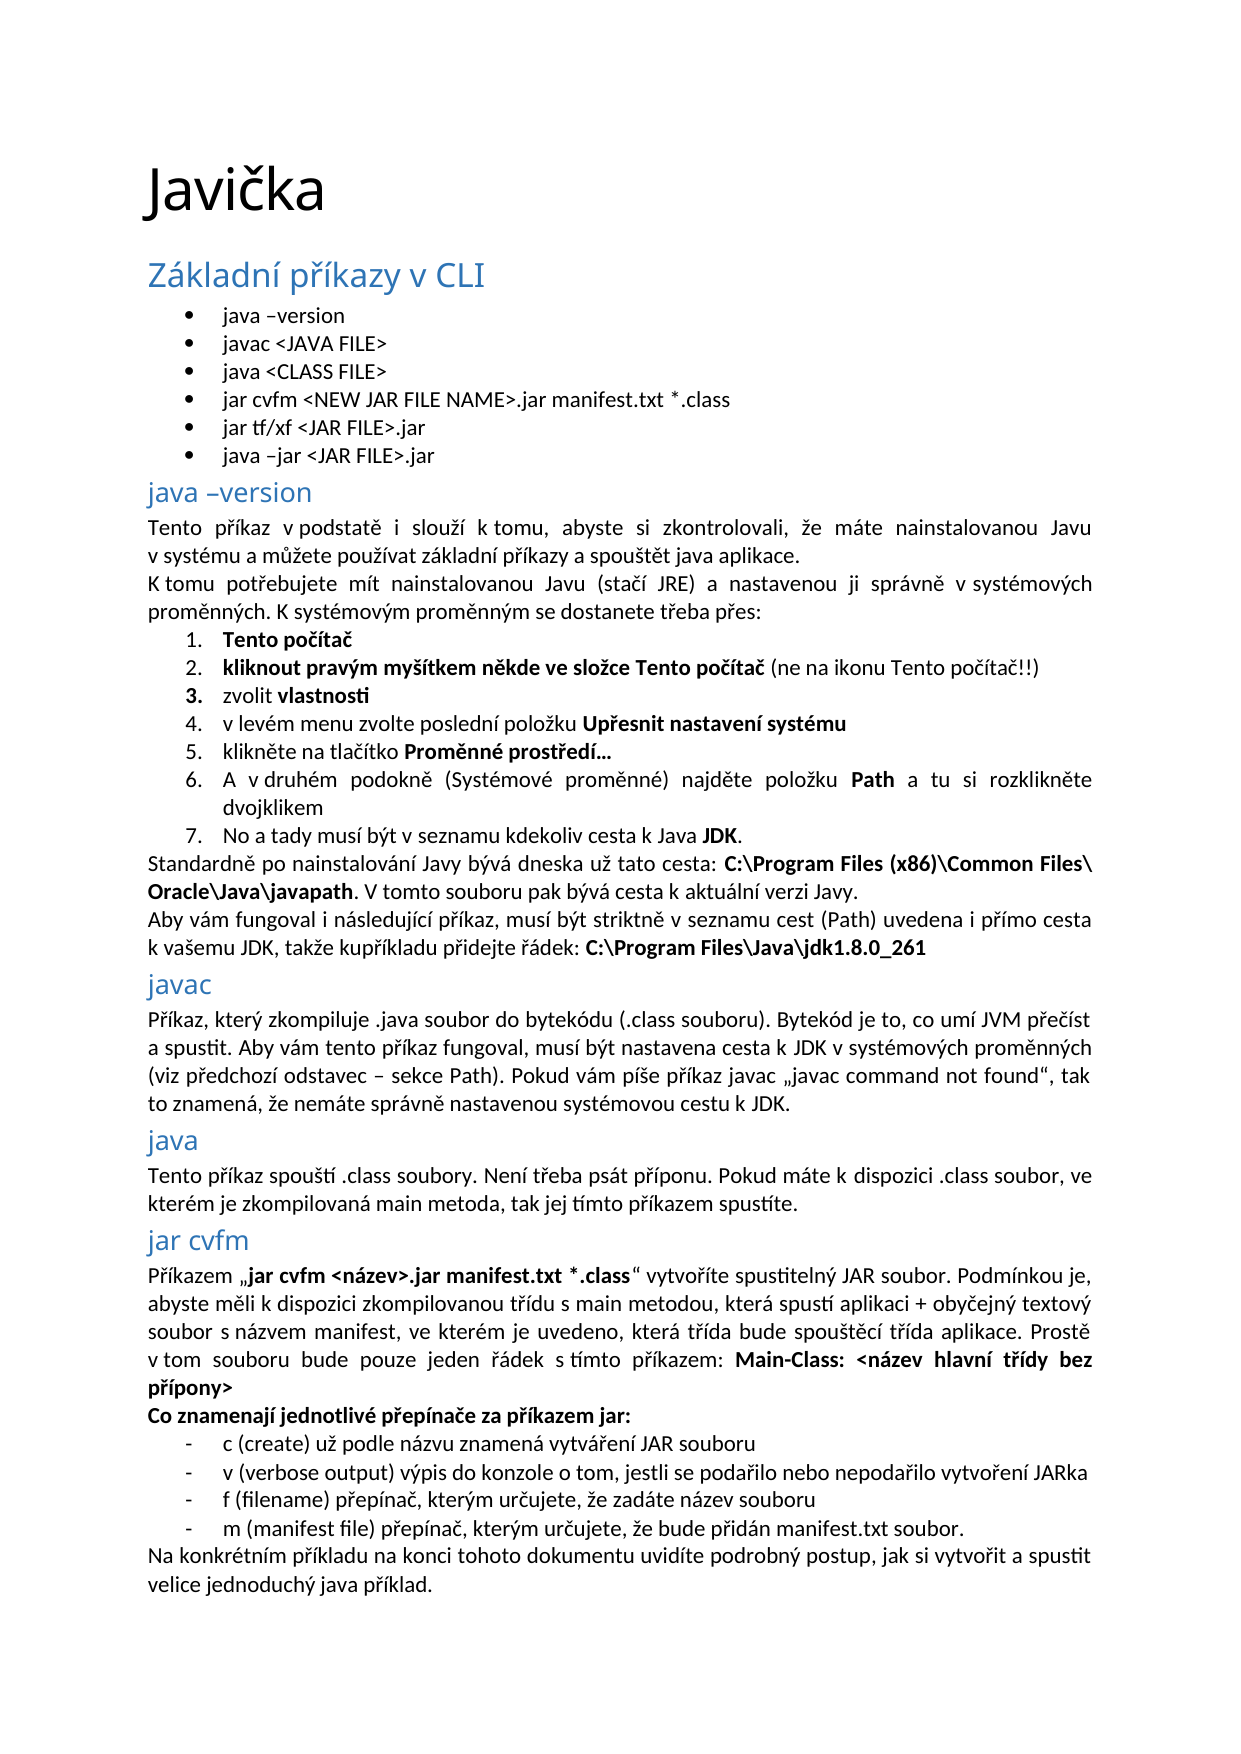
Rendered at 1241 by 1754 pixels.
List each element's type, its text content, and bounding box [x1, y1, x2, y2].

list klikněte na tlačítko Proměnné prostředí… [185, 737, 1093, 765]
text Příkaz, který zkompiluje .java soubor do bytekódu (.class souboru). Bytekód je to, co umí JVM přečíst a spustit. Aby vám tento příkaz fungoval, musí být nastavena cesta k JDK v systémových proměnných (viz předchozí odstavec – sekce Path). Pokud vám píše příkaz javac „javac command not found“, tak to znamená, že nemáte správně nastavenou systémovou cestu k JDK. [148, 1005, 1093, 1117]
list v levém menu zvolte poslední položku Upřesnit nastavení systému [185, 709, 1093, 737]
text Na konkrétním příkladu na konci tohoto dokumentu uvidíte podrobný postup, jak si vytvořit a spustit velice jednoduchý java příklad. [148, 1542, 1093, 1598]
subtitle java –version [148, 473, 1093, 510]
text Tento příkaz v podstatě i slouží k tomu, abyste si zkontrolovali, že máte nainstalovanou Javu v systému a můžete používat základní příkazy a spouštět java aplikace. [148, 513, 1093, 569]
text Příkazem „jar cvfm <název>.jar manifest.txt *.class“ vytvoříte spustitelný JAR soubor. Podmínkou je, abyste měli k dispozici zkompilovanou třídu s main metodou, která spustí aplikaci + obyčejný textový soubor s názvem manifest, ve kterém je uvedeno, která třída bude spouštěcí třída aplikace. Prostě v tom souboru bude pouze jeden řádek s tímto příkazem: Main-Class: <název hlavní třídy bez přípony> [148, 1261, 1093, 1402]
list java <CLASS FILE> [185, 357, 1093, 385]
text K tomu potřebujete mít nainstalovanou Javu (stačí JRE) a nastavenou ji správně v systémových proměnných. K systémovým proměnným se dostanete třeba přes: [148, 569, 1093, 625]
list jar cvfm <NEW JAR FILE NAME>.jar manifest.txt *.class [185, 385, 1093, 413]
text Standardně po nainstalování Javy bývá dneska už tato cesta: C:\Program Files (x86)\Common Files\Oracle\Java\javapath. V tomto souboru pak bývá cesta k aktuální verzi Javy. [148, 849, 1093, 905]
subtitle javac [148, 966, 1093, 1002]
list A v druhém podokně (Systémové proměnné) najděte položku Path a tu si rozklikněte dvojklikem [185, 765, 1093, 821]
subtitle jar cvfm [148, 1222, 1093, 1258]
list Tento počítač [185, 625, 1093, 653]
list v (verbose output) výpis do konzole o tom, jestli se podařilo nebo nepodařilo vytvoření JARka [185, 1458, 1093, 1486]
list kliknout pravým myšítkem někde ve složce Tento počítač (ne na ikonu Tento počítač!!) [185, 653, 1093, 681]
list java –jar <JAR FILE>.jar [185, 441, 1093, 469]
list java –version [185, 301, 1093, 329]
list m (manifest file) přepínač, kterým určujete, že bude přidán manifest.txt soubor. [185, 1514, 1093, 1542]
title Javička [148, 148, 1093, 227]
text Co znamenají jednotlivé přepínače za příkazem jar: [148, 1402, 1093, 1429]
list jar tf/xf <JAR FILE>.jar [185, 413, 1093, 441]
text Tento příkaz spouští .class soubory. Není třeba psát příponu. Pokud máte k dispozici .class soubor, ve kterém je zkompilovaná main metoda, tak jej tímto příkazem spustíte. [148, 1161, 1093, 1217]
subtitle java [148, 1122, 1093, 1158]
list No a tady musí být v seznamu kdekoliv cesta k Java JDK. [185, 821, 1093, 849]
list javac <JAVA FILE> [185, 329, 1093, 357]
list f (filename) přepínač, kterým určujete, že zadáte název souboru [185, 1486, 1093, 1514]
subtitle Základní příkazy v CLI [148, 252, 1093, 297]
list zvolit vlastnosti [185, 681, 1093, 709]
text Aby vám fungoval i následující příkaz, musí být striktně v seznamu cest (Path) uvedena i přímo cesta k vašemu JDK, takže kupříkladu přidejte řádek: C:\Program Files\Java\jdk1.8.0_261 [148, 905, 1093, 961]
list c (create) už podle názvu znamená vytváření JAR souboru [185, 1429, 1093, 1458]
